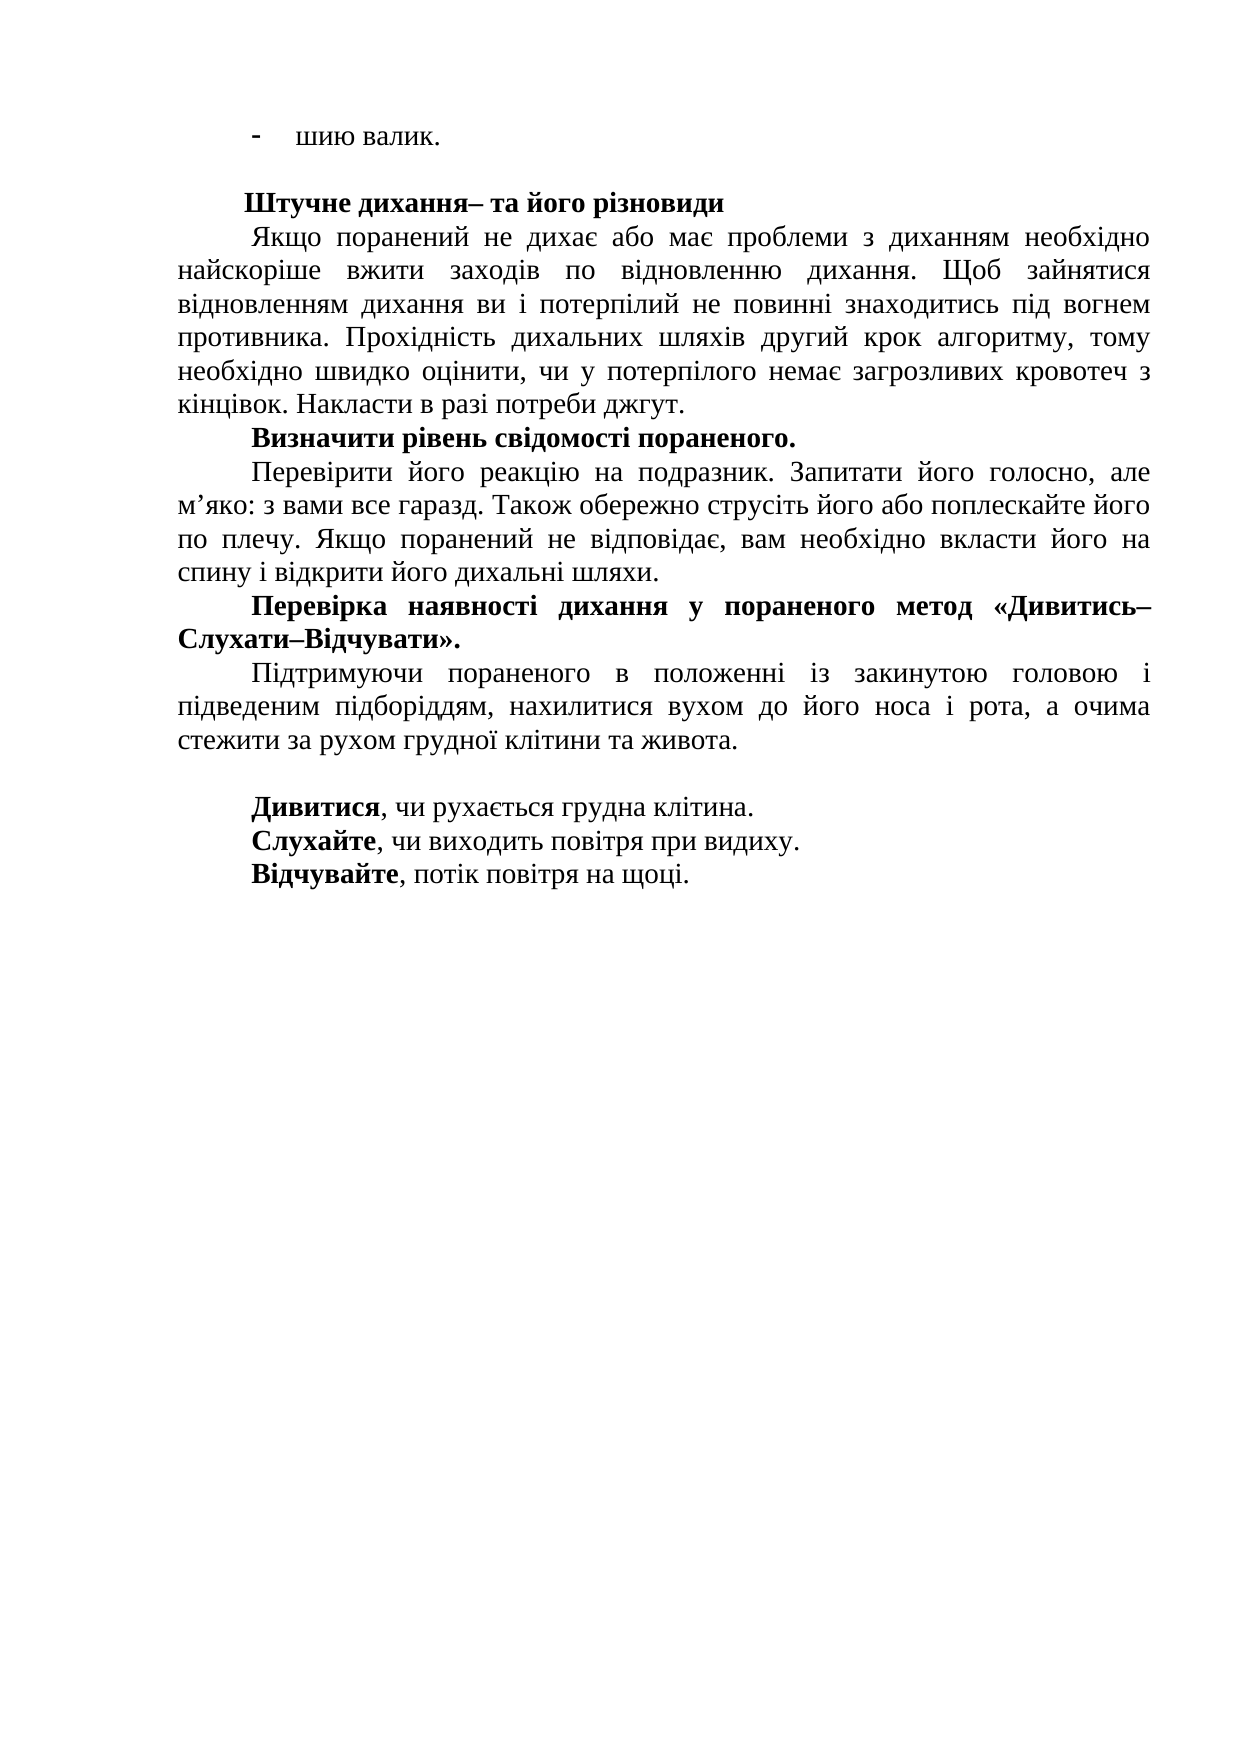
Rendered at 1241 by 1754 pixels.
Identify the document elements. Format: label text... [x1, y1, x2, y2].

text Відчувайте, потік повітря на щоці. [177, 722, 1152, 755]
text Підтримуючи пораненого в положенні із закинутою головою і підведеним підборіддям, нахилитися вухом до його носа і рота, а очима стежити за рухом грудної клітини та живота. [177, 521, 1152, 621]
text Визначити рівень свідомості пораненого. [177, 286, 1152, 319]
text Дивитися, чи рухається грудна клітина. [177, 655, 1152, 688]
text Перевірка наявності дихання у пораненого метод «Дивитись–Слухати–Відчувати». [177, 453, 1152, 521]
text Перевірити його реакцію на подразник. Запитати його голосно, але м’яко: з вами все гаразд. Також обережно струсіть його або поплескайте його по плечу. Якщо поранений не відповідає, вам необхідно вкласти його на спину і відкрити його дихальні шляхи. [177, 319, 1152, 453]
text Слухайте, чи виходить повітря при видиху. [177, 688, 1152, 722]
